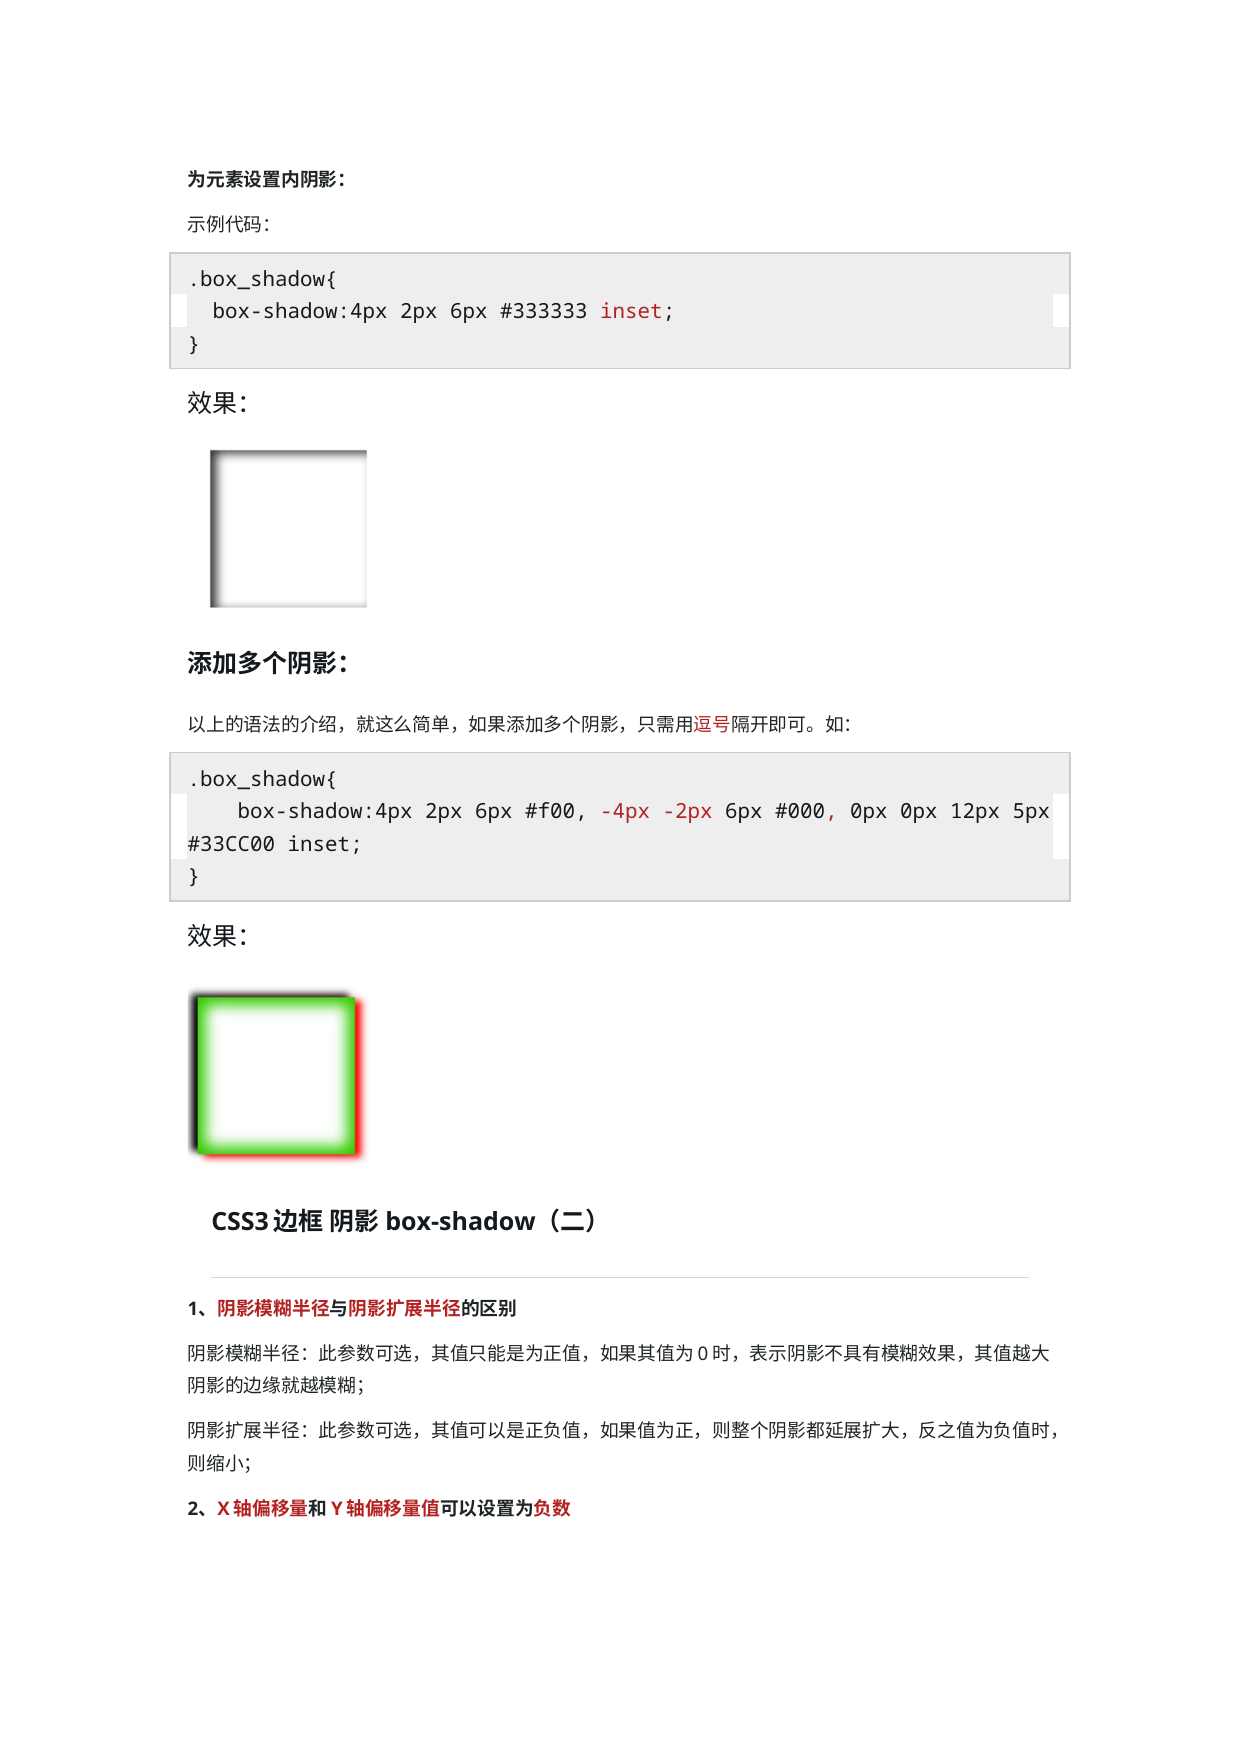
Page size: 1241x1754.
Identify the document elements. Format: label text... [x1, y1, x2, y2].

text 示例代码： [187, 207, 1053, 239]
text 1、阴影模糊半径与阴影扩展半径的区别 [187, 1291, 1053, 1323]
text box-shadow:4px 2px 6px #f00, -4px -2px 6px #000, 0px 0px 12px 5px #33CC00 inset; [187, 794, 1053, 849]
text .box_shadow{ [171, 254, 1069, 294]
picture [187, 441, 389, 622]
text 阴影模糊半径：此参数可选，其值只能是为正值，如果其值为0时，表示阴影不具有模糊效果，其值越大阴影的边缘就越模糊； [187, 1336, 1053, 1401]
text 效果： [187, 369, 1053, 434]
text .box_shadow{ [171, 753, 1069, 794]
text 阴影扩展半径：此参数可选，其值可以是正负值，如果值为正，则整个阴影都延展扩大，反之值为负值时，则缩小； [187, 1413, 1053, 1478]
text 以上的语法的介绍，就这么简单，如果添加多个阴影，只需用逗号隔开即可。如： [187, 707, 1053, 739]
text 2、X轴偏移量和Y轴偏移量值可以设置为负数 [187, 1491, 1053, 1523]
text 为元素设置内阴影： [187, 162, 1053, 194]
text } [171, 849, 1069, 900]
text 效果： [187, 902, 1053, 967]
text } [171, 317, 1069, 368]
picture [187, 986, 370, 1167]
text 添加多个阴影： [187, 629, 1053, 694]
subtitle CSS3边框 阴影 box-shadow（二） [211, 1187, 1029, 1277]
text box-shadow:4px 2px 6px #333333 inset; [187, 294, 1053, 317]
